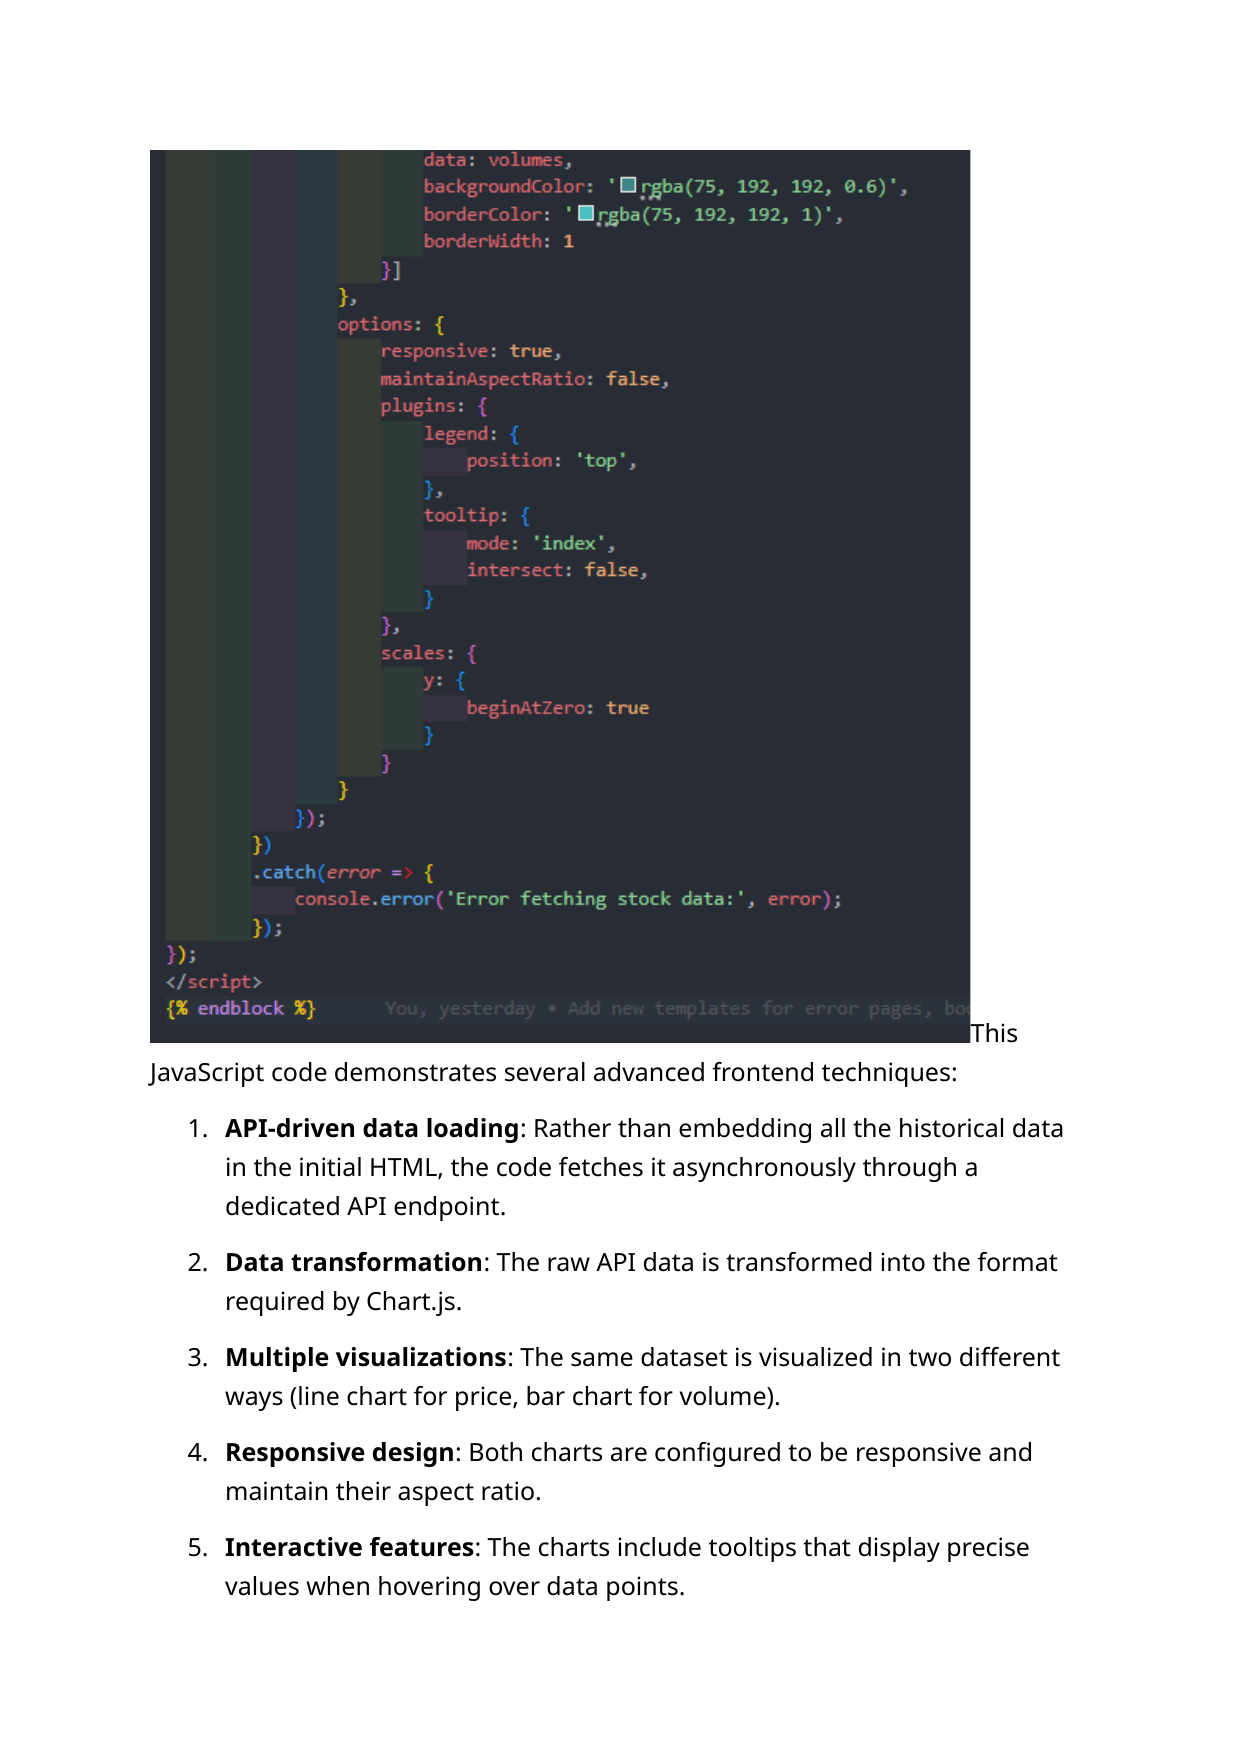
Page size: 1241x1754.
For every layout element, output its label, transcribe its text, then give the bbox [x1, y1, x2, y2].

list API-driven data loading: Rather than embedding all the historical data in the initial HTML, the code fetches it asynchronously through a dedicated API endpoint. [187, 1111, 1090, 1223]
list Multiple visualizations: The same dataset is visualized in two different ways (line chart for price, bar chart for volume). [187, 1340, 1090, 1413]
list Interactive features: The charts include tooltips that display precise values when hovering over data points. [187, 1530, 1090, 1603]
list Responsive design: Both charts are configured to be responsive and maintain their aspect ratio. [187, 1435, 1090, 1508]
list Data transformation: The raw API data is transformed into the format required by Chart.js. [187, 1245, 1090, 1318]
picture [150, 150, 971, 1043]
